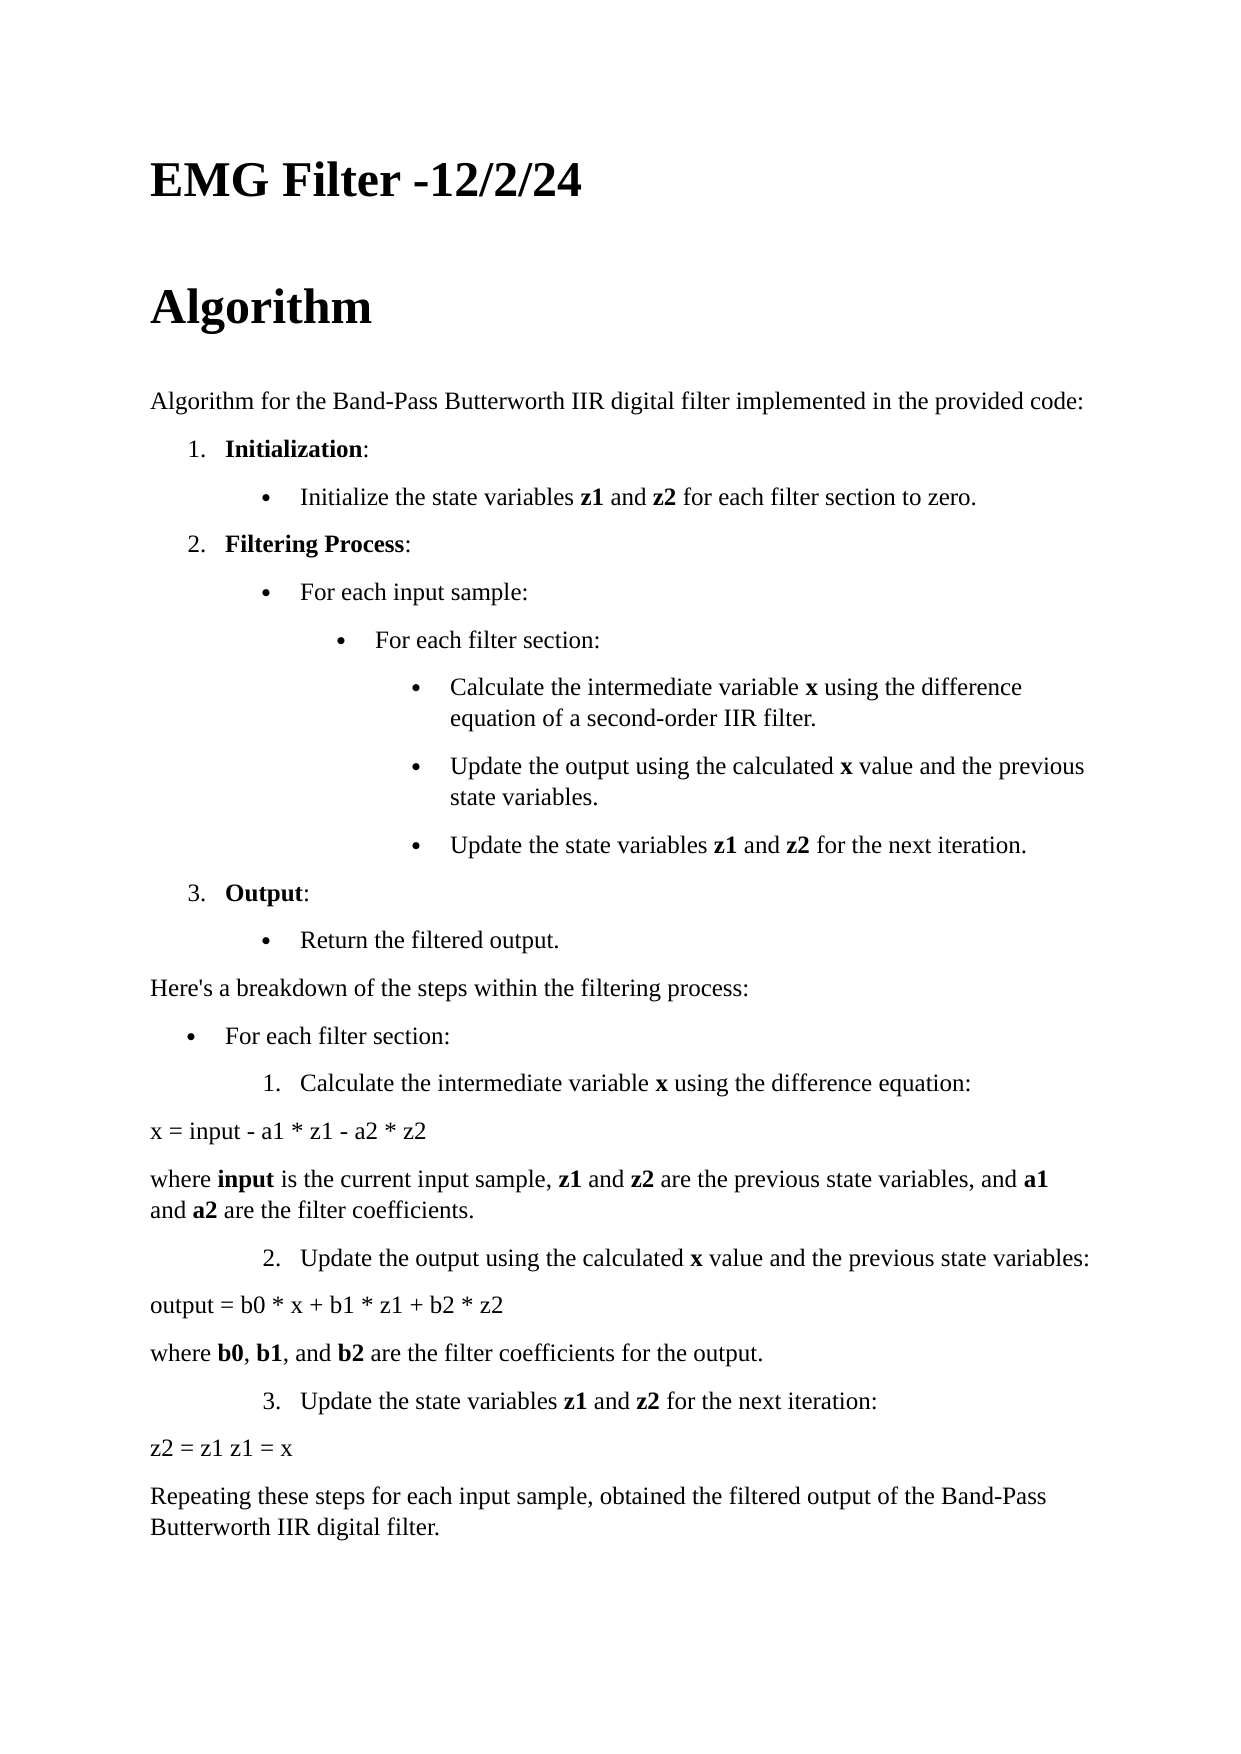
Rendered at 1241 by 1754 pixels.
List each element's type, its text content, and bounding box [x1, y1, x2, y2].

text EMG Filter -12/2/24 [150, 150, 1090, 207]
list Update the output using the calculated x value and the previous state variables. [412, 751, 1090, 811]
list Calculate the intermediate variable x using the difference equation of a second-order IIR filter. [412, 672, 1090, 732]
list Calculate the intermediate variable x using the difference equation: [262, 1068, 1090, 1097]
list Return the filtered output. [262, 925, 1090, 954]
list Update the output using the calculated x value and the previous state variables: [262, 1243, 1090, 1271]
list Update the state variables z1 and z2 for the next iteration. [412, 830, 1090, 859]
text Repeating these steps for each input sample, obtained the filtered output of the Band-Pass Butterworth IIR digital filter. [150, 1481, 1090, 1541]
text where input is the current input sample, z1 and z2 are the previous state variables, and a1 and a2 are the filter coefficients. [150, 1164, 1090, 1224]
list Initialize the state variables z1 and z2 for each filter section to zero. [262, 482, 1090, 510]
list Output: [187, 878, 1090, 906]
text output = b0 * x + b1 * z1 + b2 * z2 [150, 1290, 1090, 1319]
list Initialization: [187, 434, 1090, 463]
text x = input - a1 * z1 - a2 * z2 [150, 1116, 1090, 1145]
list For each filter section: [337, 625, 1090, 653]
text Algorithm for the Band-Pass Butterworth IIR digital filter implemented in the provided code: [150, 355, 1090, 415]
text where b0, b1, and b2 are the filter coefficients for the output. [150, 1338, 1090, 1367]
text z2 = z1 z1 = x [150, 1433, 1090, 1462]
text Here's a breakdown of the steps within the filtering process: [150, 973, 1090, 1002]
list Filtering Process: [187, 529, 1090, 558]
list For each input sample: [262, 577, 1090, 606]
list For each filter section: [187, 1021, 1090, 1049]
list Update the state variables z1 and z2 for the next iteration: [262, 1386, 1090, 1414]
text Algorithm [150, 276, 1090, 334]
